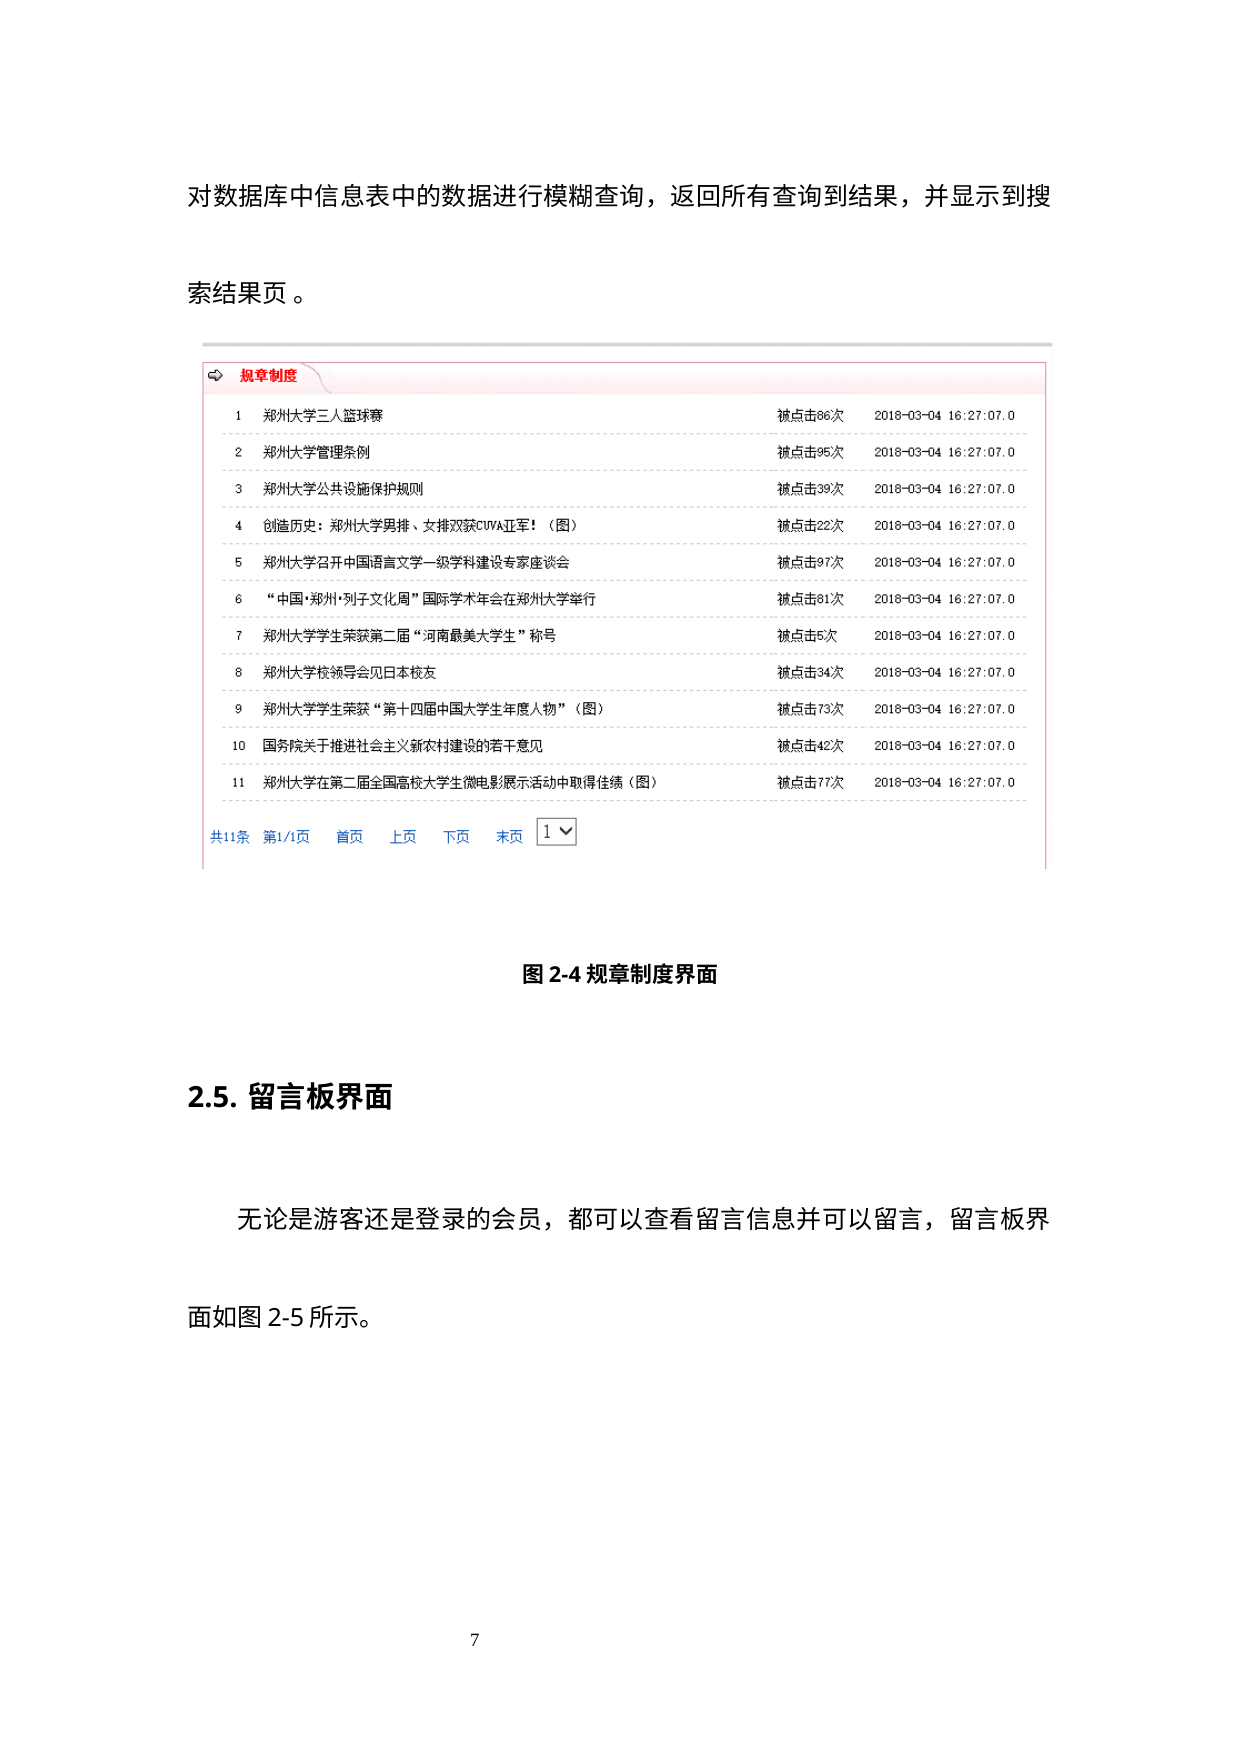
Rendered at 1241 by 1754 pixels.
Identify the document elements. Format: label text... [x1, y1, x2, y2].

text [187, 162, 1053, 324]
text 图2-4 规章制度界面 [187, 956, 1053, 989]
text 无论是游客还是登录的会员，都可以查看留言信息并可以留言，留言板界面如图2-5所示。 [187, 1185, 1053, 1348]
picture [187, 342, 1053, 869]
subtitle 留言板界面 [187, 1063, 1053, 1128]
